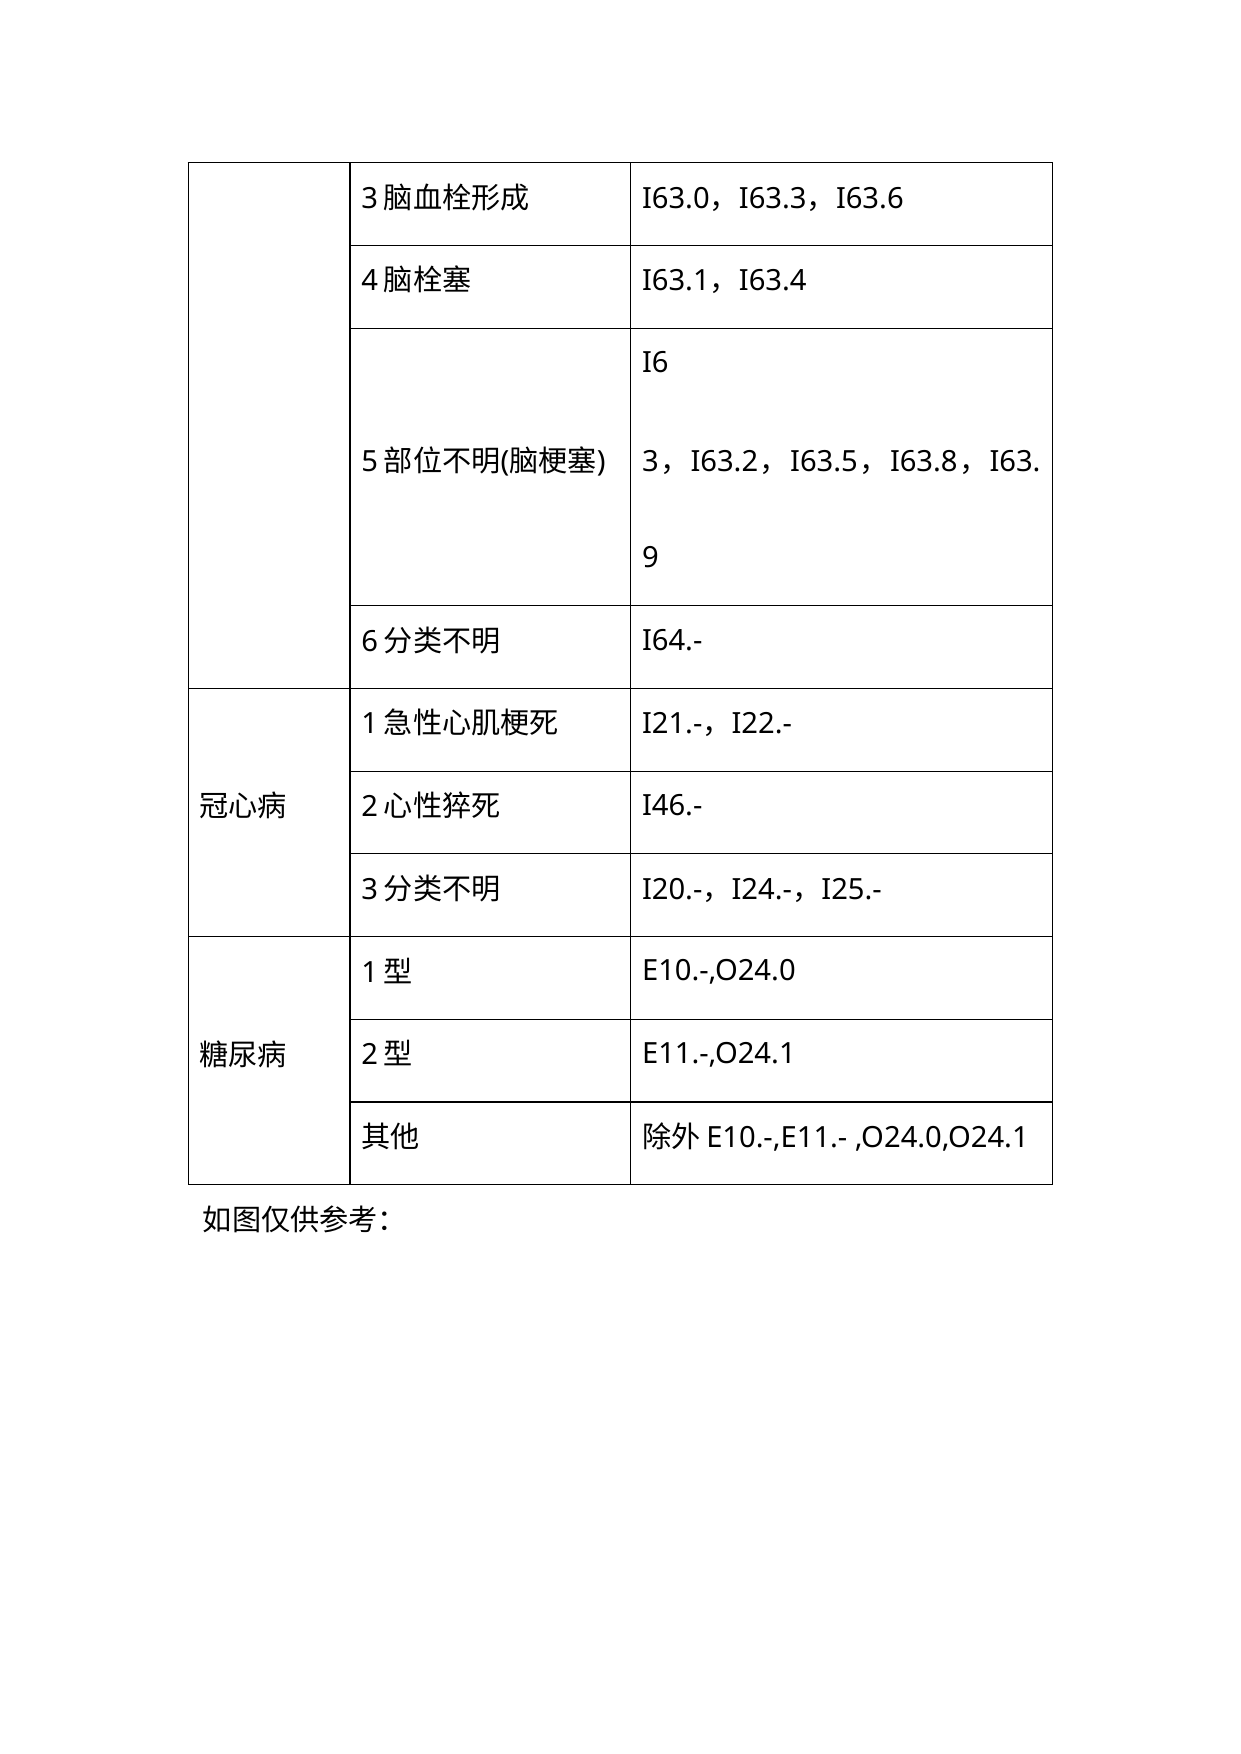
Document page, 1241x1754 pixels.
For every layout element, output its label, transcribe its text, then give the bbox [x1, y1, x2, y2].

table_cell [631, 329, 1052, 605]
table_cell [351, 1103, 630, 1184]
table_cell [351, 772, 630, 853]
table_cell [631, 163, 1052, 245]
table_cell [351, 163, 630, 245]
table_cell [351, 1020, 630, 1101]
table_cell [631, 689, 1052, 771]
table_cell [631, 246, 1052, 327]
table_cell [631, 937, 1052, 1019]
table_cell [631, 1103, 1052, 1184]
text 如图仅供参考： [187, 1185, 1053, 1250]
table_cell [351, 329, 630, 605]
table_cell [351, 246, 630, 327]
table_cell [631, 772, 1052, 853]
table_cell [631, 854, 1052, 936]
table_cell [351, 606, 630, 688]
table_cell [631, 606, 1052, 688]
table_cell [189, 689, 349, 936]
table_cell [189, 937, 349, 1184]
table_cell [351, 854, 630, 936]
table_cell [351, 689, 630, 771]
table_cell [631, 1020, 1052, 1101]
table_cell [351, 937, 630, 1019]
